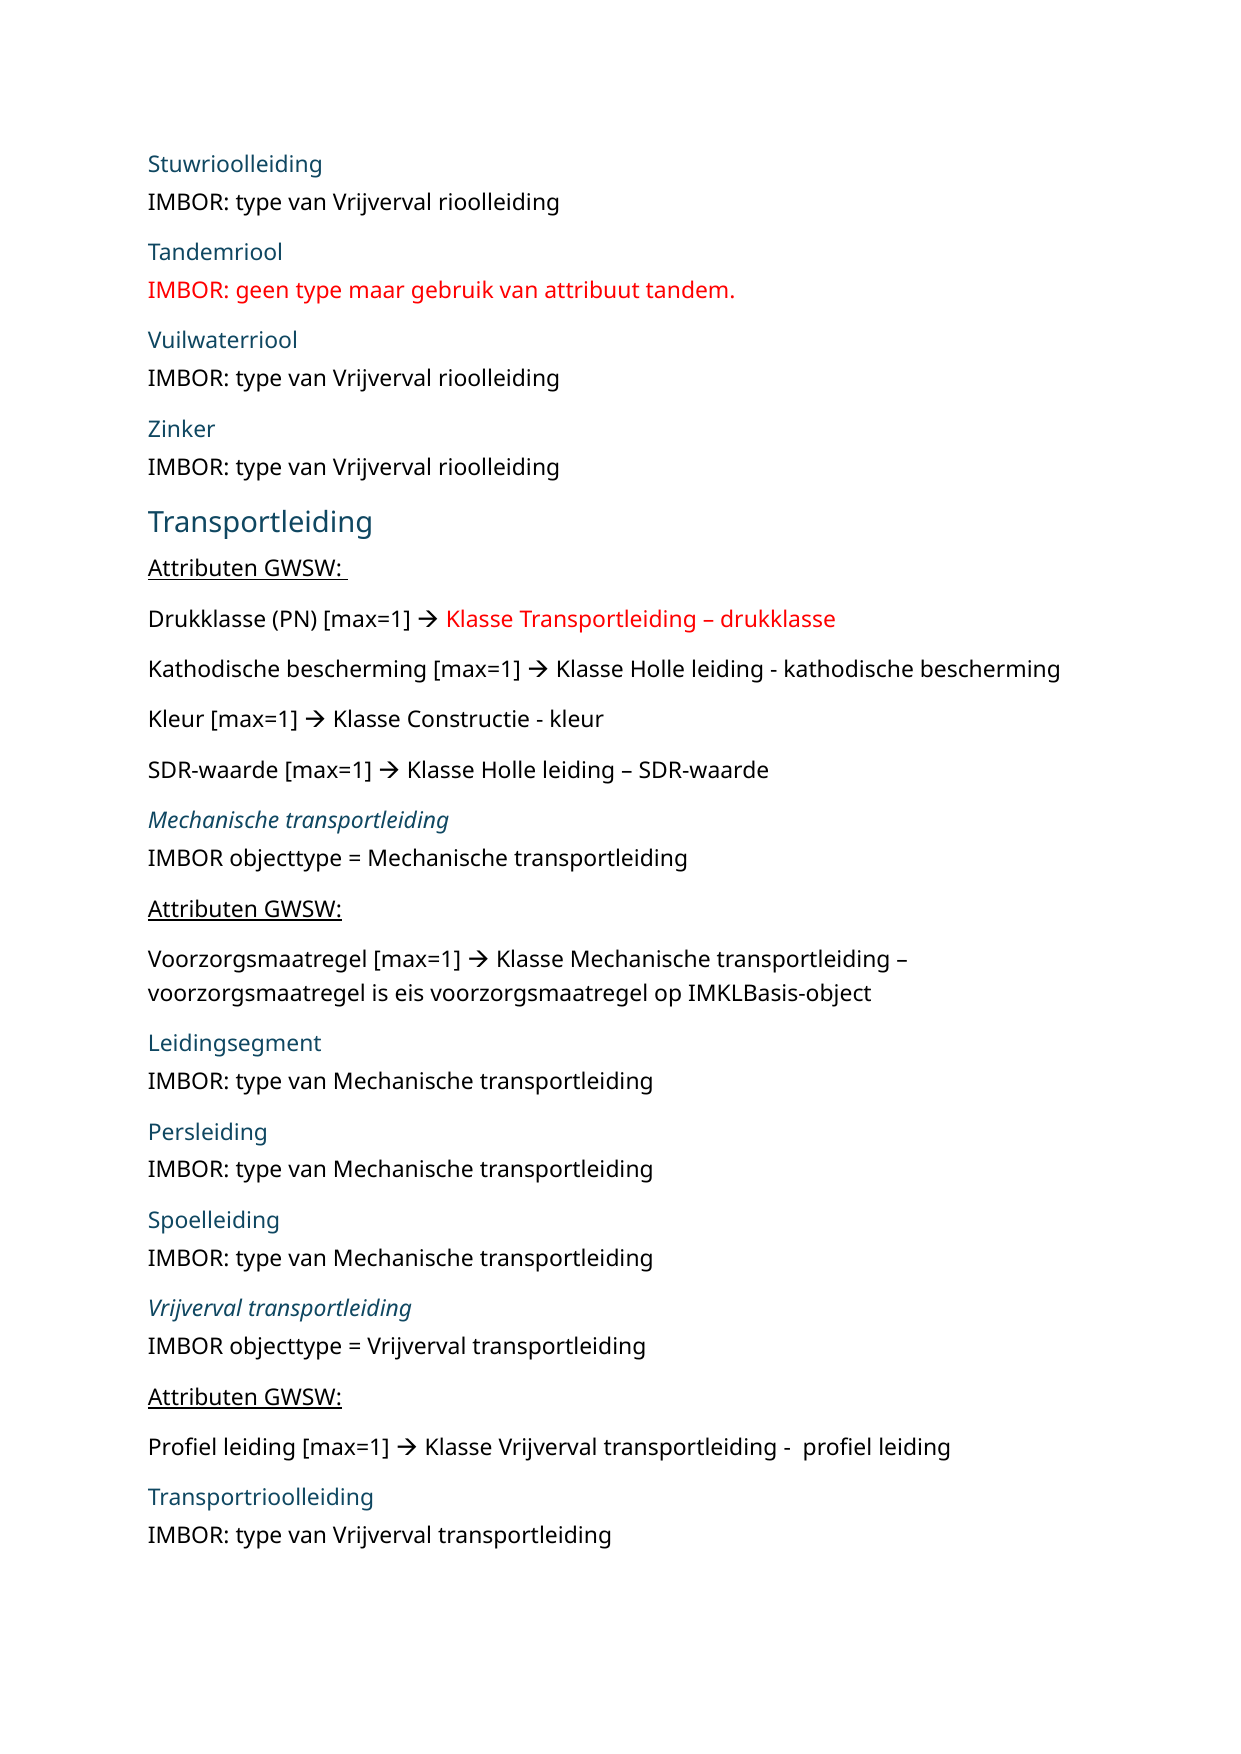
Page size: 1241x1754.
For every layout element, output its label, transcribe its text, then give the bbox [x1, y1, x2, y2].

text IMBOR: type van Mechanische transportleiding [148, 1065, 1093, 1096]
text IMBOR: type van Mechanische transportleiding [148, 1242, 1093, 1273]
text IMBOR objecttype = Mechanische transportleiding [148, 842, 1093, 873]
subtitle Spoelleiding [148, 1204, 1093, 1235]
subtitle Transportrioolleiding [148, 1481, 1093, 1512]
subtitle Mechanische transportleiding [148, 804, 1093, 835]
text IMBOR: geen type maar gebruik van attribuut tandem. [148, 274, 1093, 305]
text IMBOR: type van Mechanische transportleiding [148, 1153, 1093, 1184]
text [148, 1519, 1093, 1550]
subtitle Transportleiding [148, 501, 1093, 541]
text Kleur [max=1] Klasse Constructie - kleur [148, 703, 1093, 734]
subtitle Tandemriool [148, 236, 1093, 267]
subtitle Zinker [148, 413, 1093, 444]
text IMBOR: type van Vrijverval rioolleiding [148, 186, 1093, 217]
text IMBOR: type van Vrijverval rioolleiding [148, 362, 1093, 393]
text Voorzorgsmaatregel [max=1] Klasse Mechanische transportleiding – voorzorgsmaatregel is eis voorzorgsmaatregel op IMKLBasis-object [148, 943, 1093, 1008]
subtitle Leidingsegment [148, 1027, 1093, 1058]
subtitle Persleiding [148, 1115, 1093, 1147]
text IMBOR: type van Vrijverval rioolleiding [148, 451, 1093, 482]
subtitle Stuwrioolleiding [148, 148, 1093, 179]
text Attributen GWSW: [148, 1380, 1093, 1412]
text Profiel leiding [max=1] Klasse Vrijverval transportleiding - profiel leiding [148, 1431, 1093, 1462]
text Kathodische bescherming [max=1] Klasse Holle leiding - kathodische bescherming [148, 653, 1093, 684]
text SDR-waarde [max=1] Klasse Holle leiding – SDR-waarde [148, 754, 1093, 785]
text Drukklasse (PN) [max=1] Klasse Transportleiding – drukklasse [148, 602, 1093, 634]
text IMBOR objecttype = Vrijverval transportleiding [148, 1330, 1093, 1361]
subtitle Vrijverval transportleiding [148, 1292, 1093, 1323]
text Attributen GWSW: [148, 552, 1093, 583]
text Attributen GWSW: [148, 892, 1093, 924]
subtitle Vuilwaterriool [148, 324, 1093, 356]
